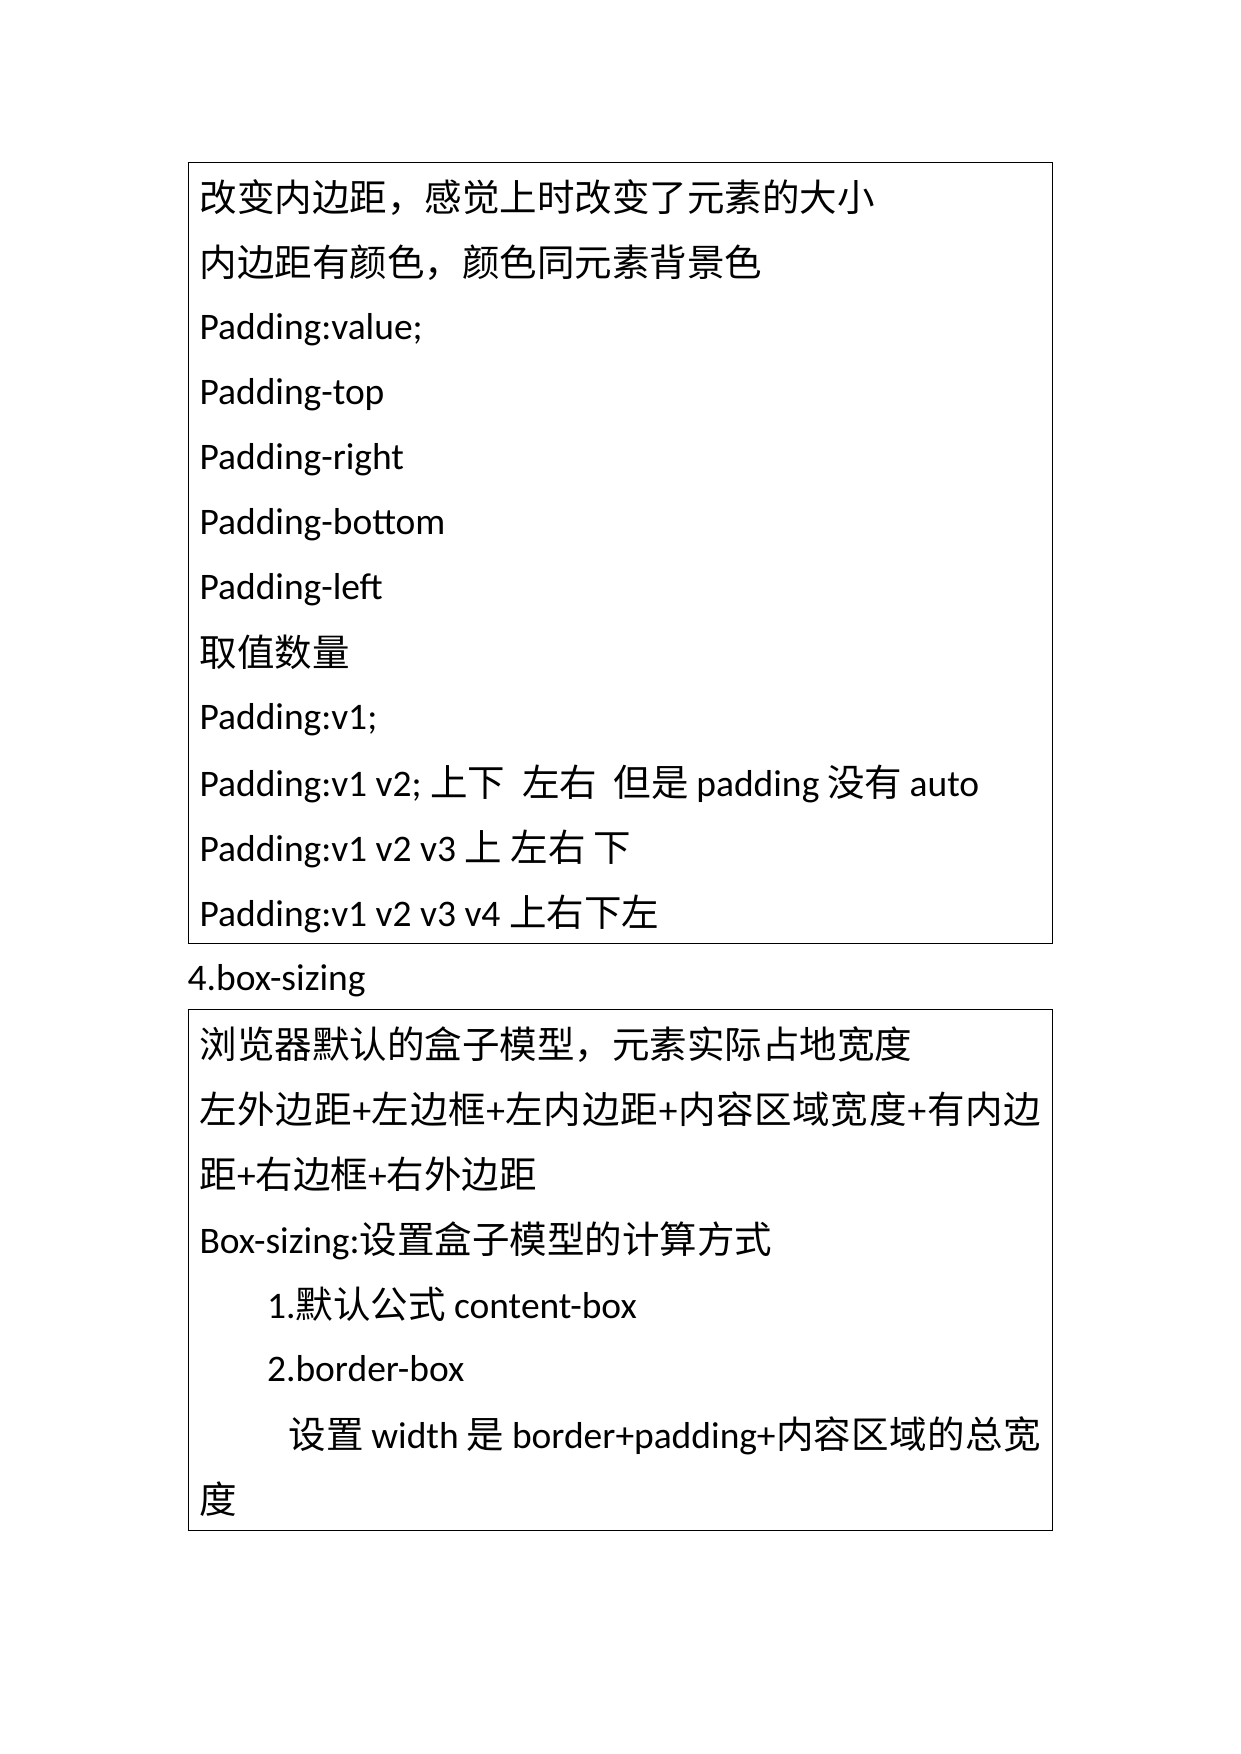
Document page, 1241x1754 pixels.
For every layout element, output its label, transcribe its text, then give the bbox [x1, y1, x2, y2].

text 4.box-sizing [187, 944, 1053, 1009]
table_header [189, 163, 1052, 943]
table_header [189, 1010, 1052, 1530]
